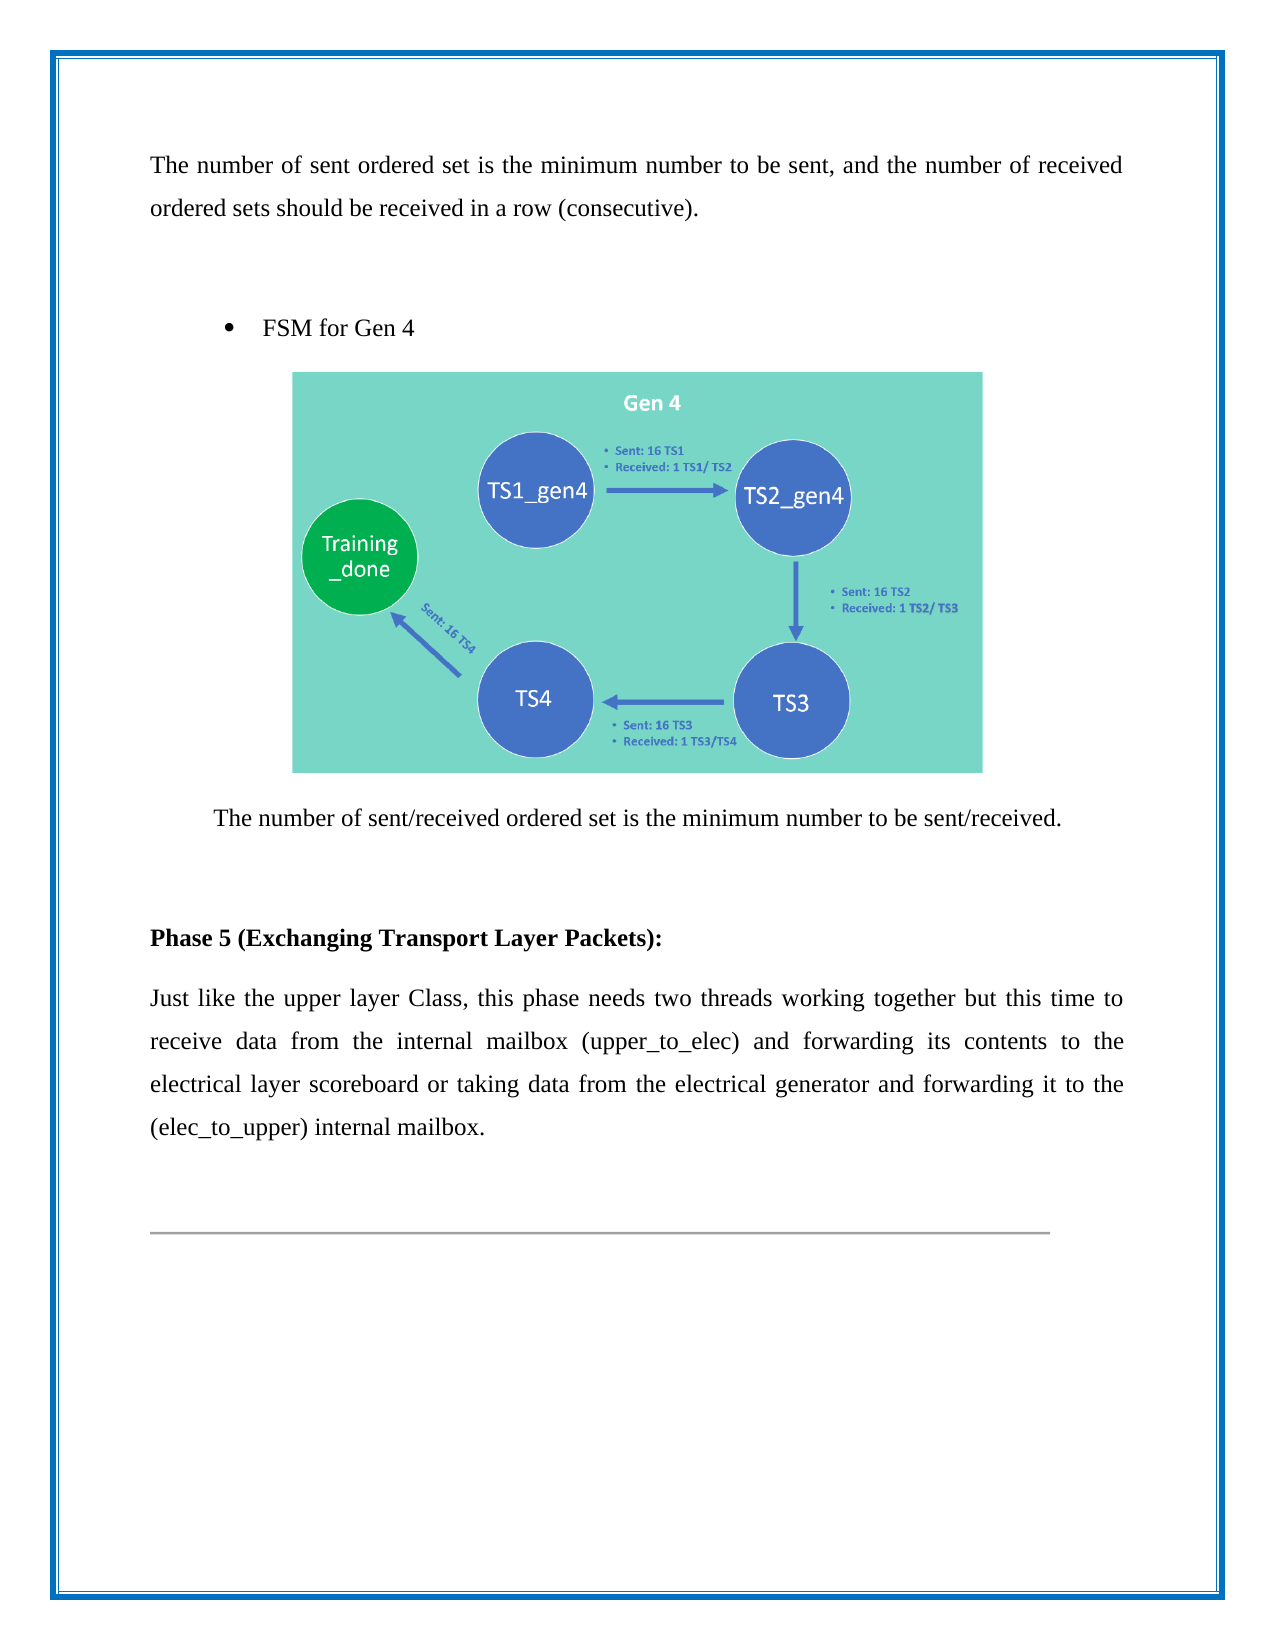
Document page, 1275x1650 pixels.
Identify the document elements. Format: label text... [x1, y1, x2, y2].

text The number of sent/received ordered set is the minimum number to be sent/received. [150, 803, 1125, 832]
picture [292, 372, 983, 773]
text The number of sent ordered set is the minimum number to be sent, and the number of received ordered sets should be received in a row (consecutive). [150, 150, 1125, 222]
list FSM for Gen 4 [225, 313, 1125, 341]
text Phase 5 (Exchanging Transport Layer Packets): [150, 923, 1125, 952]
text Just like the upper layer Class, this phase needs two threads working together but this time to receive data from the internal mailbox (upper_to_elec) and forwarding its contents to the electrical layer scoreboard or taking data from the electrical generator and forwarding it to the (elec_to_upper) internal mailbox. [150, 983, 1125, 1141]
